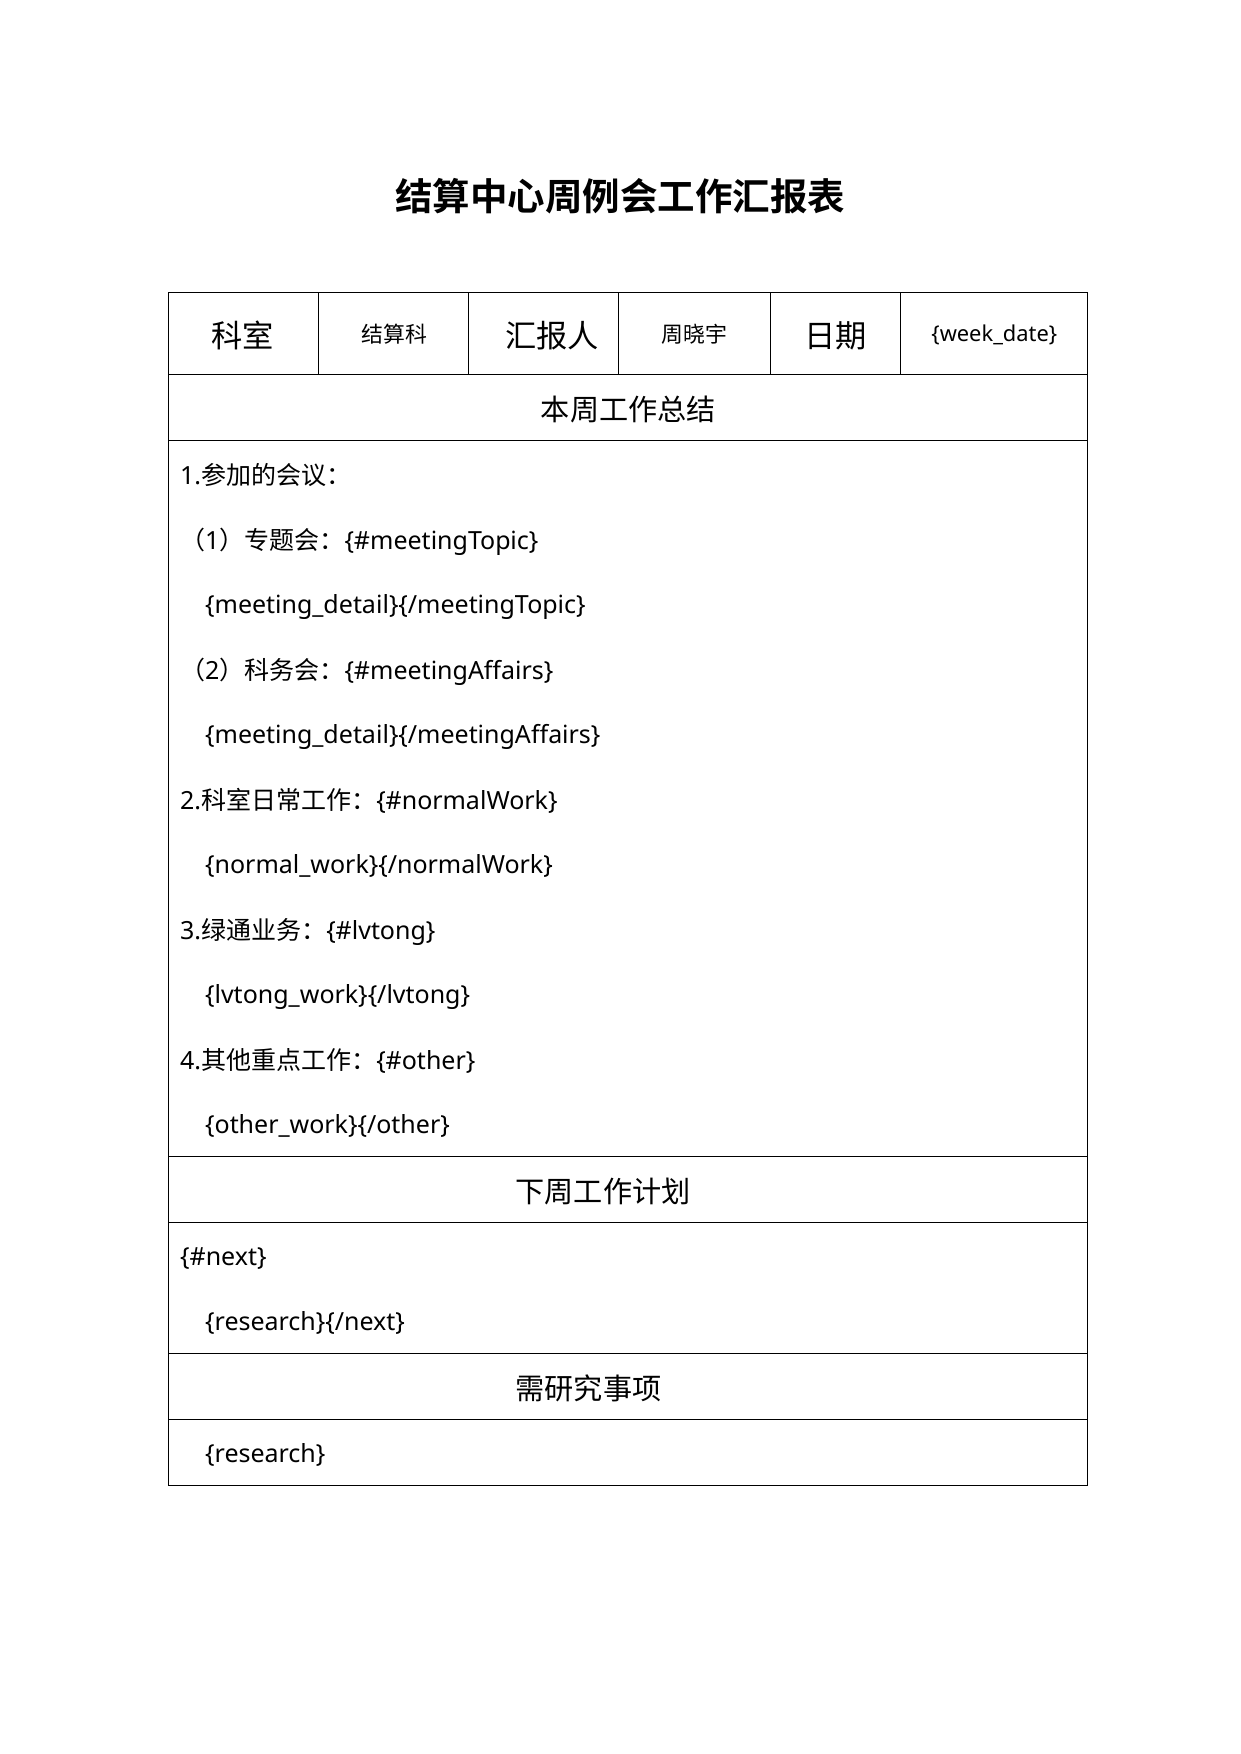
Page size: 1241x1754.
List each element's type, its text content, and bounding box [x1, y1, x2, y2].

table_header 日期 [771, 293, 900, 374]
table_cell 下周工作计划 [169, 1157, 1087, 1222]
table_header {week_date} [901, 293, 1087, 374]
table_cell 本周工作总结 [169, 375, 1087, 440]
table_cell 需研究事项 [169, 1354, 1087, 1419]
table_header 科室 [169, 293, 318, 374]
table_cell {research} [169, 1420, 1087, 1485]
table_header 汇报人 [469, 293, 618, 374]
table_header 周晓宇 [619, 293, 770, 374]
table_cell {#next} {research}{/next} [169, 1223, 1087, 1353]
table_cell 1.参加的会议： （1）专题会：{#meetingTopic} {meeting_detail}{/meetingTopic} （2）科务会：{#meetingAffairs} {meeting_detail}{/meetingAffairs} 2.科室日常工作：{#normalWork} {normal_work}{/normalWork} 3.绿通业务：{#lvtong} {lvtong_work}{/lvtong} 4.其他重点工作：{#other} {other_work}{/other} [169, 441, 1087, 1156]
text 结算中心周例会工作汇报表 [187, 162, 1053, 227]
table_header 结算科 [319, 293, 468, 374]
